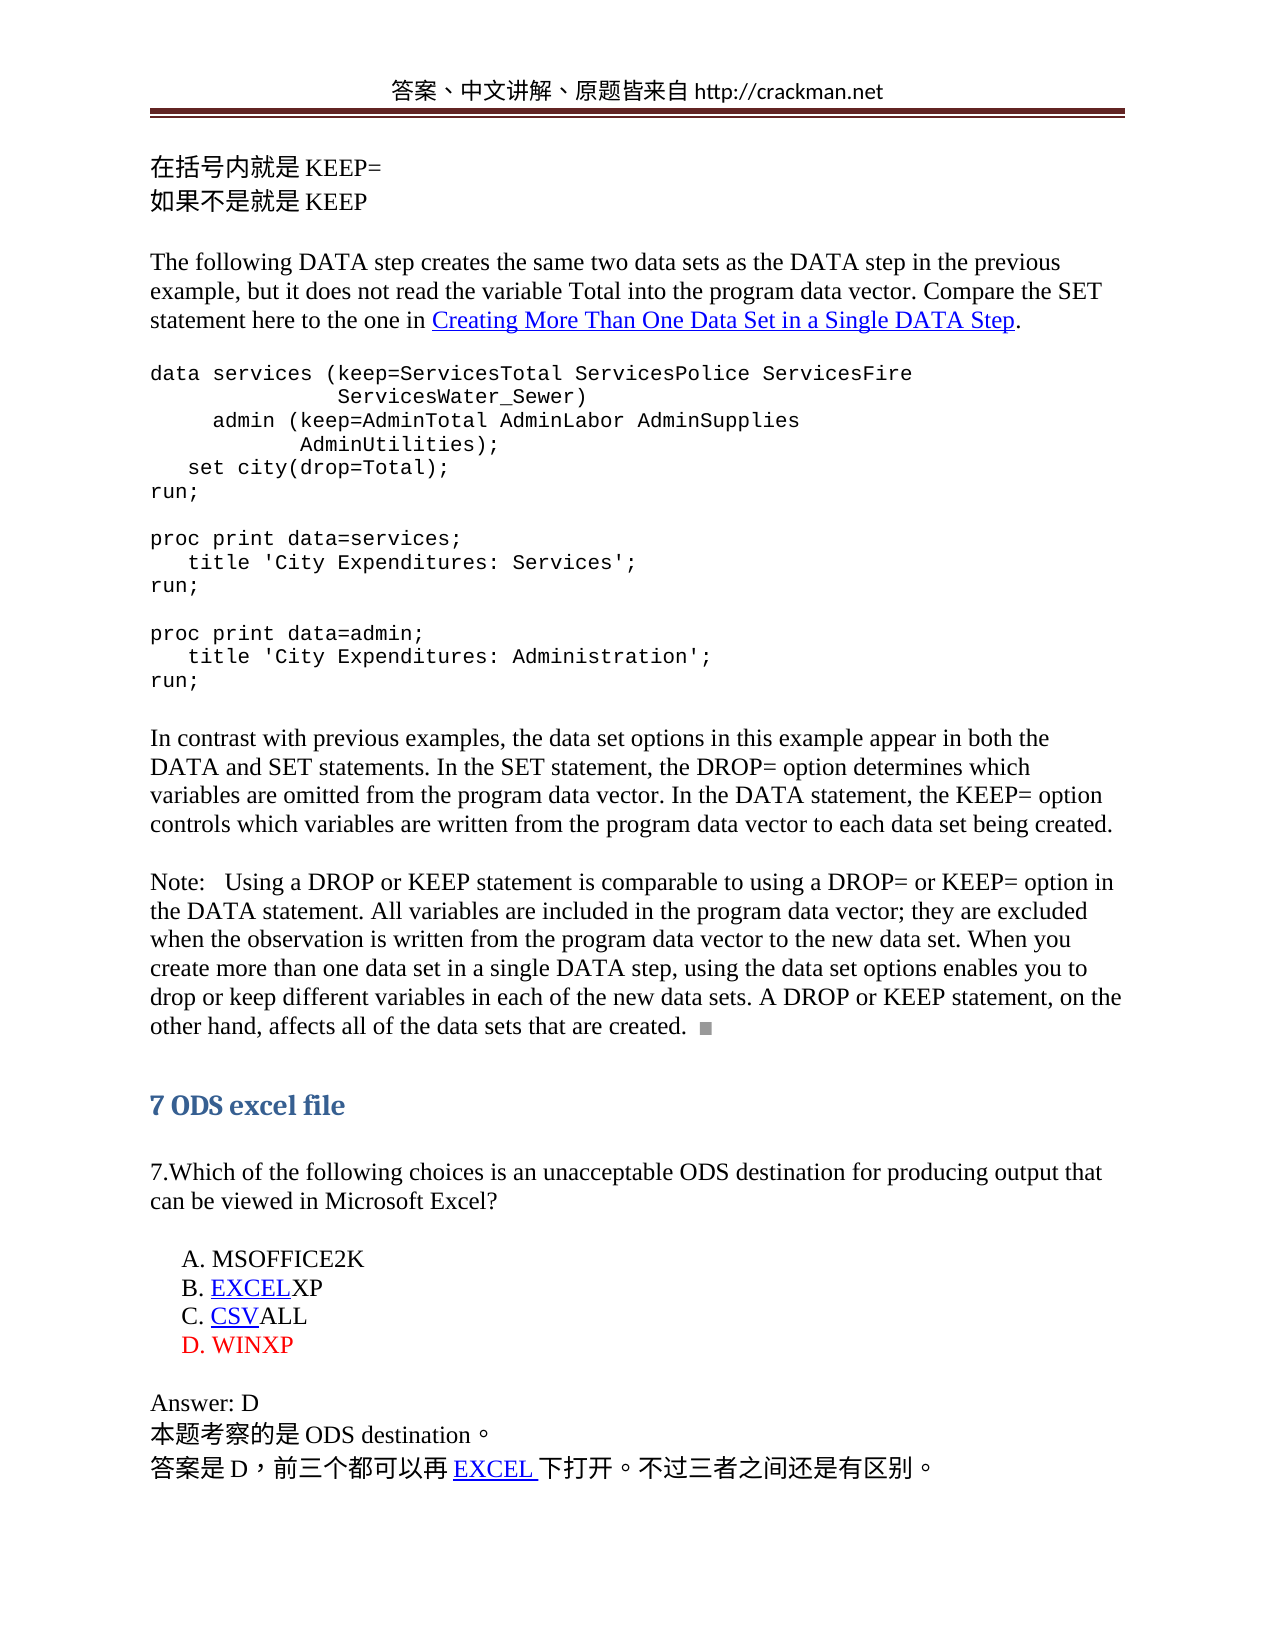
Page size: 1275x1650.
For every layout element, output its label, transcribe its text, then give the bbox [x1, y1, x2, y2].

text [150, 150, 1125, 218]
text In contrast with previous examples, the data set options in this example appear in both the DATA and SET statements. In the SET statement, the DROP= option determines which variables are omitted from the program data vector. In the DATA statement, the KEEP= option controls which variables are written from the program data vector to each data set being created. [150, 723, 1125, 838]
text A. MSOFFICE2K B. EXCELXP C. CSVALL D. WINXP [150, 1244, 1125, 1359]
text AdminUtilities); [150, 434, 1125, 457]
text Note: Using a DROP or KEEP statement is comparable to using a DROP= or KEEP= option in the DATA statement. All variables are included in the program data vector; they are excluded when the observation is written from the program data vector to the new data set. When you create more than one data set in a single DATA step, using the data set options enables you to drop or keep different variables in each of the new data sets. A DROP or KEEP statement, on the other hand, affects all of the data sets that are created. [150, 867, 1125, 1039]
text run; [150, 576, 1125, 599]
text title 'City Expenditures: Services'; [150, 552, 1125, 576]
text admin (keep=AdminTotal AdminLabor AdminSupplies [150, 410, 1125, 434]
picture [699, 1022, 712, 1035]
text ServicesWater_Sewer) [150, 386, 1125, 410]
text The following DATA step creates the same two data sets as the DATA step in the previous example, but it does not read the variable Total into the program data vector. Compare the SET statement here to the one in Creating More Than One Data Set in a Single DATA Step. [150, 247, 1125, 333]
text 7.Which of the following choices is an unacceptable ODS destination for producing output that can be viewed in Microsoft Excel? [150, 1157, 1125, 1215]
text run; [150, 670, 1125, 694]
text title 'City Expenditures: Administration'; [150, 646, 1125, 670]
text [150, 1388, 1125, 1485]
text proc print data=services; [150, 528, 1125, 552]
text run; [150, 481, 1125, 504]
text proc print data=admin; [150, 623, 1125, 646]
text data services (keep=ServicesTotal ServicesPolice ServicesFire [150, 363, 1125, 386]
text set city(drop=Total); [150, 457, 1125, 481]
subtitle 7 ODS excel file [150, 1089, 1125, 1123]
